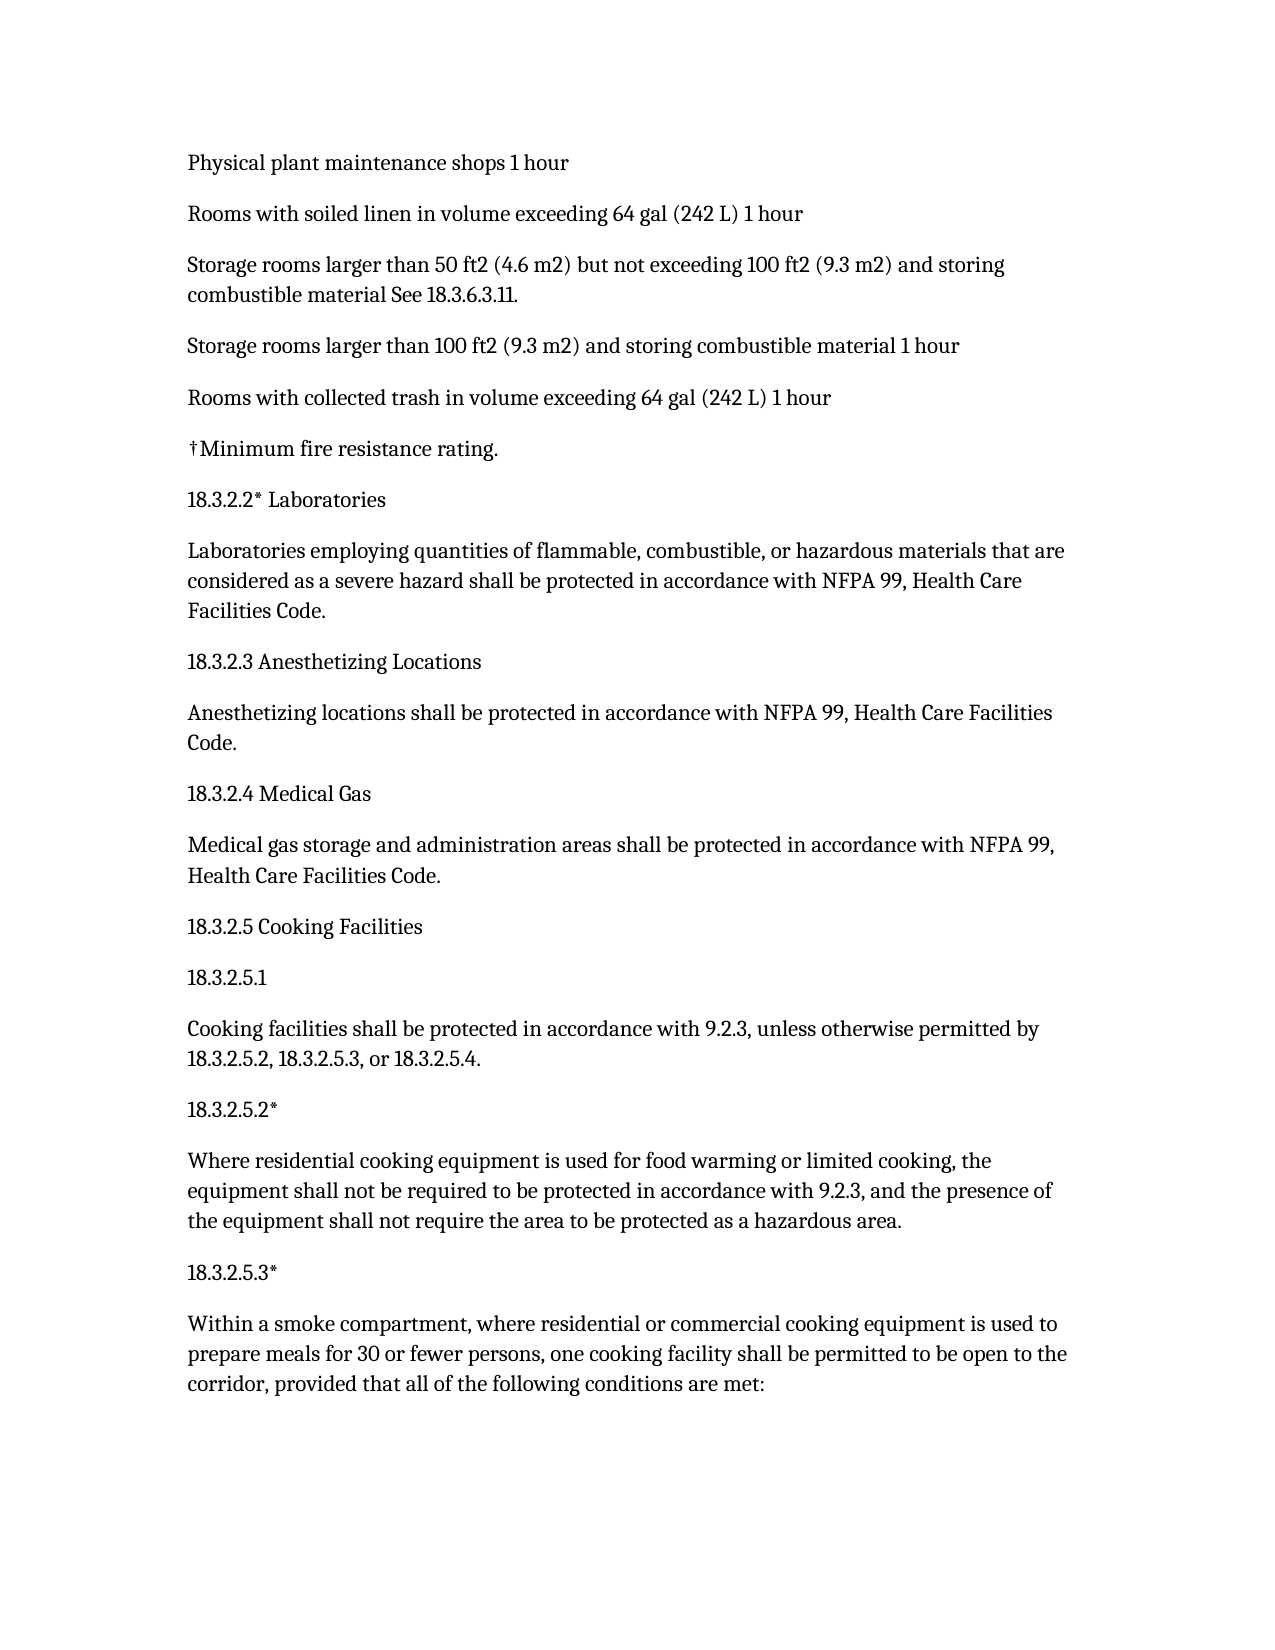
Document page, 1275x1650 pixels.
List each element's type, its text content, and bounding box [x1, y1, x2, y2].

text 18.3.2.5.3* [187, 1259, 1087, 1286]
text 18.3.2.2* Laboratories [187, 486, 1087, 513]
text Anesthetizing locations shall be protected in accordance with NFPA 99, Health Care Facilities Code. [187, 700, 1087, 757]
text 18.3.2.5 Cooking Facilities [187, 913, 1087, 940]
text Storage rooms larger than 50 ft2 (4.6 m2) but not exceeding 100 ft2 (9.3 m2) and storing combustible material See 18.3.6.3.11. [187, 252, 1087, 309]
text 18.3.2.4 Medical Gas [187, 781, 1087, 808]
text 18.3.2.5.1 [187, 964, 1087, 991]
text Rooms with soiled linen in volume exceeding 64 gal (242 L) 1 hour [187, 201, 1087, 227]
text 18.3.2.3 Anesthetizing Locations [187, 649, 1087, 675]
text Physical plant maintenance shops 1 hour [187, 150, 1087, 176]
text Medical gas storage and administration areas shall be protected in accordance with NFPA 99, Health Care Facilities Code. [187, 832, 1087, 889]
text Storage rooms larger than 100 ft2 (9.3 m2) and storing combustible material 1 hour [187, 333, 1087, 360]
text Where residential cooking equipment is used for food warming or limited cooking, the equipment shall not be required to be protected in accordance with 9.2.3, and the presence of the equipment shall not require the area to be protected as a hazardous area. [187, 1148, 1087, 1235]
text Cooking facilities shall be protected in accordance with 9.2.3, unless otherwise permitted by 18.3.2.5.2, 18.3.2.5.3, or 18.3.2.5.4. [187, 1016, 1087, 1072]
text Laboratories employing quantities of flammable, combustible, or hazardous materials that are considered as a severe hazard shall be protected in accordance with NFPA 99, Health Care Facilities Code. [187, 537, 1087, 624]
text Within a smoke compartment, where residential or commercial cooking equipment is used to prepare meals for 30 or fewer persons, one cooking facility shall be permitted to be open to the corridor, provided that all of the following conditions are met: [187, 1310, 1087, 1397]
text †Minimum fire resistance rating. [187, 435, 1087, 462]
text 18.3.2.5.2* [187, 1097, 1087, 1123]
text Rooms with collected trash in volume exceeding 64 gal (242 L) 1 hour [187, 384, 1087, 411]
